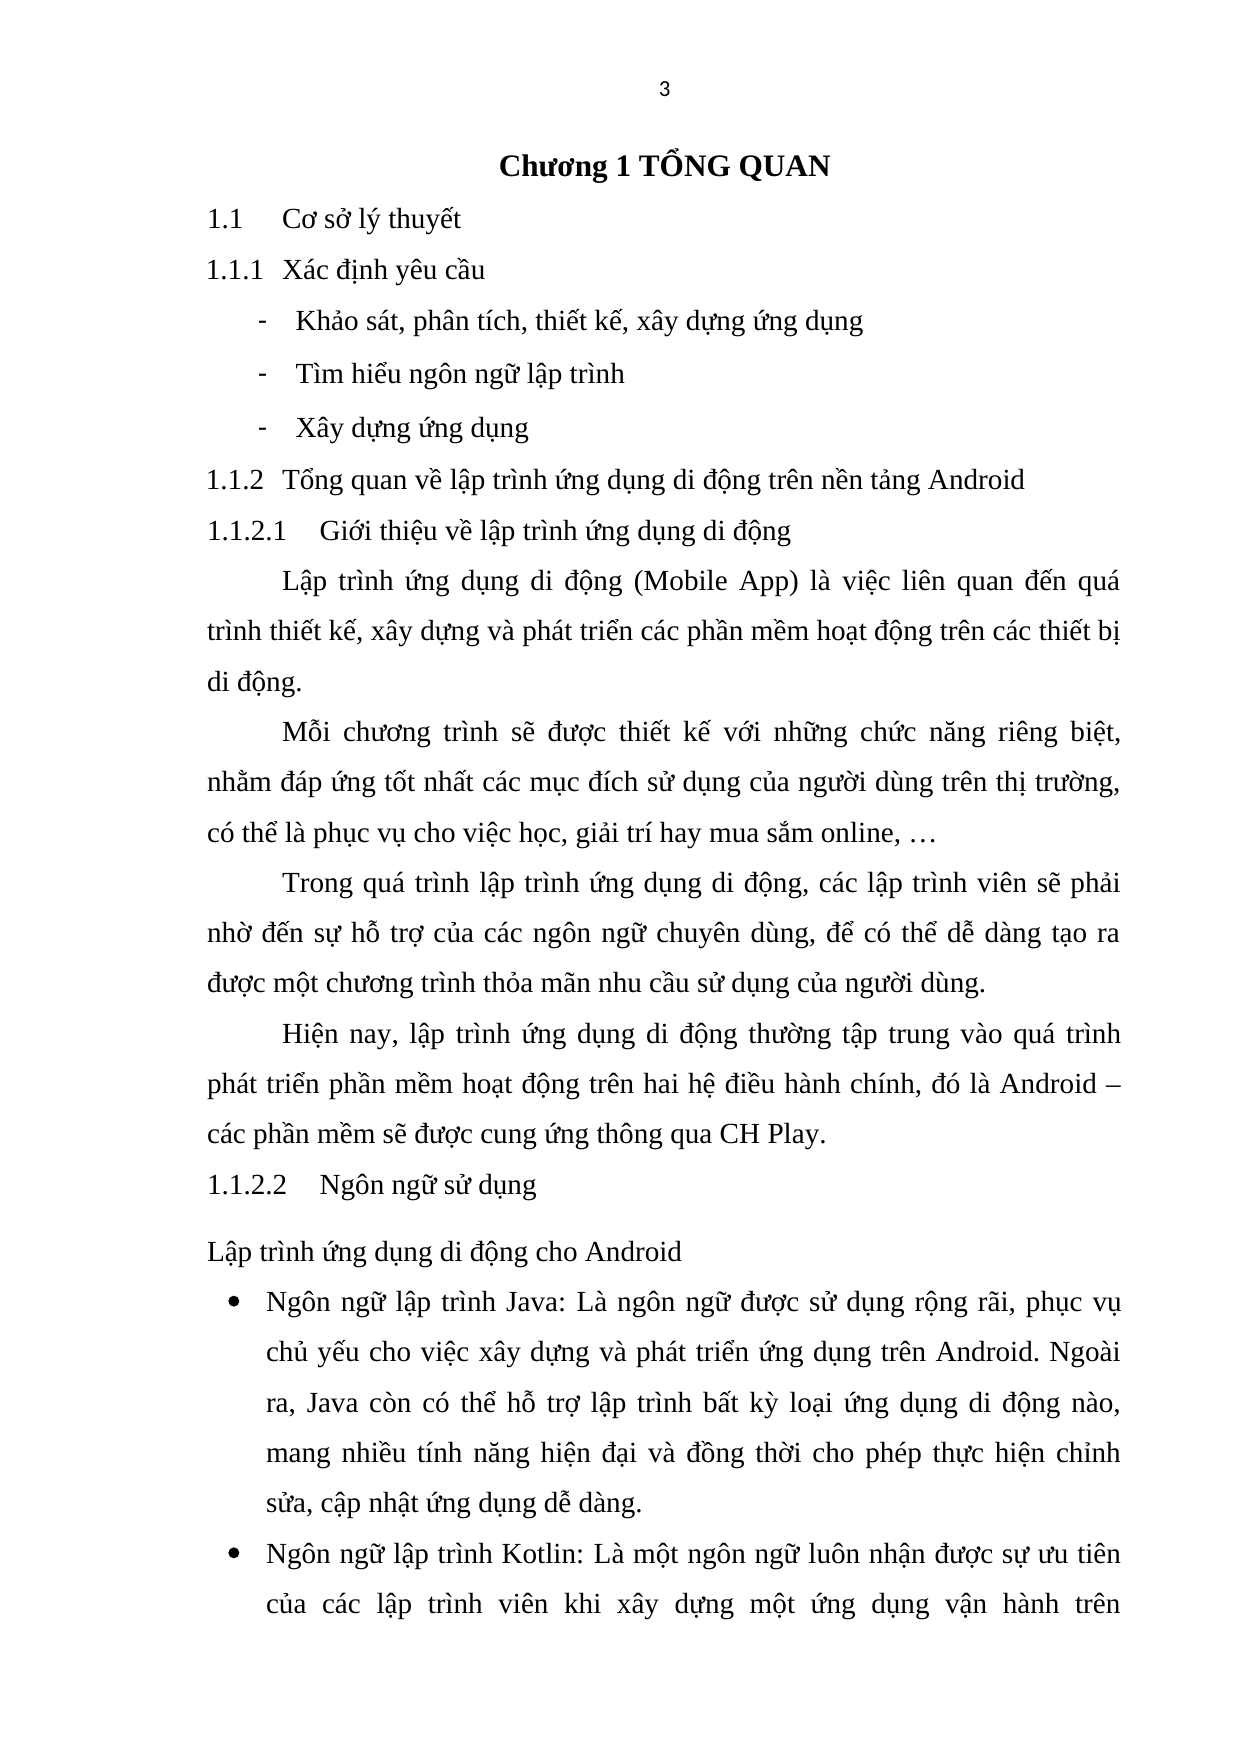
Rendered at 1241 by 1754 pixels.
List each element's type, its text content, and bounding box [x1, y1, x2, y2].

list Tìm hiểu ngôn ngữ lập trình [258, 356, 1122, 391]
text Lập trình ứng dụng di động cho Android [207, 1234, 1122, 1267]
list Cơ sở lý thuyết [207, 202, 1122, 235]
list Trong quá trình lập trình ứng dụng di động, các lập trình viên sẽ phải nhờ đến sự hỗ trợ của các ngôn ngữ chuyên dùng, để có thể dễ dàng tạo ra được một chương trình thỏa mãn nhu cầu sử dụng của người dùng. [207, 949, 1122, 999]
list Xây dựng ứng dụng [258, 409, 1122, 445]
list Lập trình ứng dụng di động (Mobile App) là việc liên quan đến quá trình thiết kế, xây dựng và phát triển các phần mềm hoạt động trên các thiết bị di động. [207, 563, 1122, 697]
list Hiện nay, lập trình ứng dụng di động thường tập trung vào quá trình phát triển phần mềm hoạt động trên hai hệ điều hành chính, đó là Android – các phần mềm sẽ được cung ứng thông qua CH Play. [207, 1016, 1122, 1066]
list Giới thiệu về lập trình ứng dụng di động [207, 513, 1122, 546]
list Tổng quan về lập trình ứng dụng di động trên nền tảng Android [206, 462, 1122, 496]
list Xác định yêu cầu [206, 252, 1122, 285]
list Khảo sát, phân tích, thiết kế, xây dựng ứng dụng [258, 302, 1122, 338]
list Mỗi chương trình sẽ được thiết kế với những chức năng riêng biệt, nhằm đáp ứng tốt nhất các mục đích sử dụng của người dùng trên thị trường, có thể là phục vụ cho việc học, giải trí hay mua sắm online, … [207, 714, 1122, 848]
list Chương 1 TỔNG QUAN [207, 148, 1122, 184]
list Trong quá trình lập trình ứng dụng di động, các lập trình viên sẽ phải nhờ đến sự hỗ trợ của các ngôn ngữ chuyên dùng, để có thể dễ dàng tạo ra được một chương trình thỏa mãn nhu cầu sử dụng của người dùng. [207, 865, 1122, 915]
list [229, 1536, 1122, 1620]
list Ngôn ngữ sử dụng [207, 1167, 1122, 1200]
list Hiện nay, lập trình ứng dụng di động thường tập trung vào quá trình phát triển phần mềm hoạt động trên hai hệ điều hành chính, đó là Android – các phần mềm sẽ được cung ứng thông qua CH Play. [207, 1100, 1122, 1150]
list Ngôn ngữ lập trình Java: Là ngôn ngữ được sử dụng rộng rãi, phục vụ chủ yếu cho việc xây dựng và phát triển ứng dụng trên Android. Ngoài ra, Java còn có thể hỗ trợ lập trình bất kỳ loại ứng dụng di động nào, mang nhiều tính năng hiện đại và đồng thời cho phép thực hiện chỉnh sửa, cập nhật ứng dụng dễ dàng. [229, 1284, 1122, 1519]
